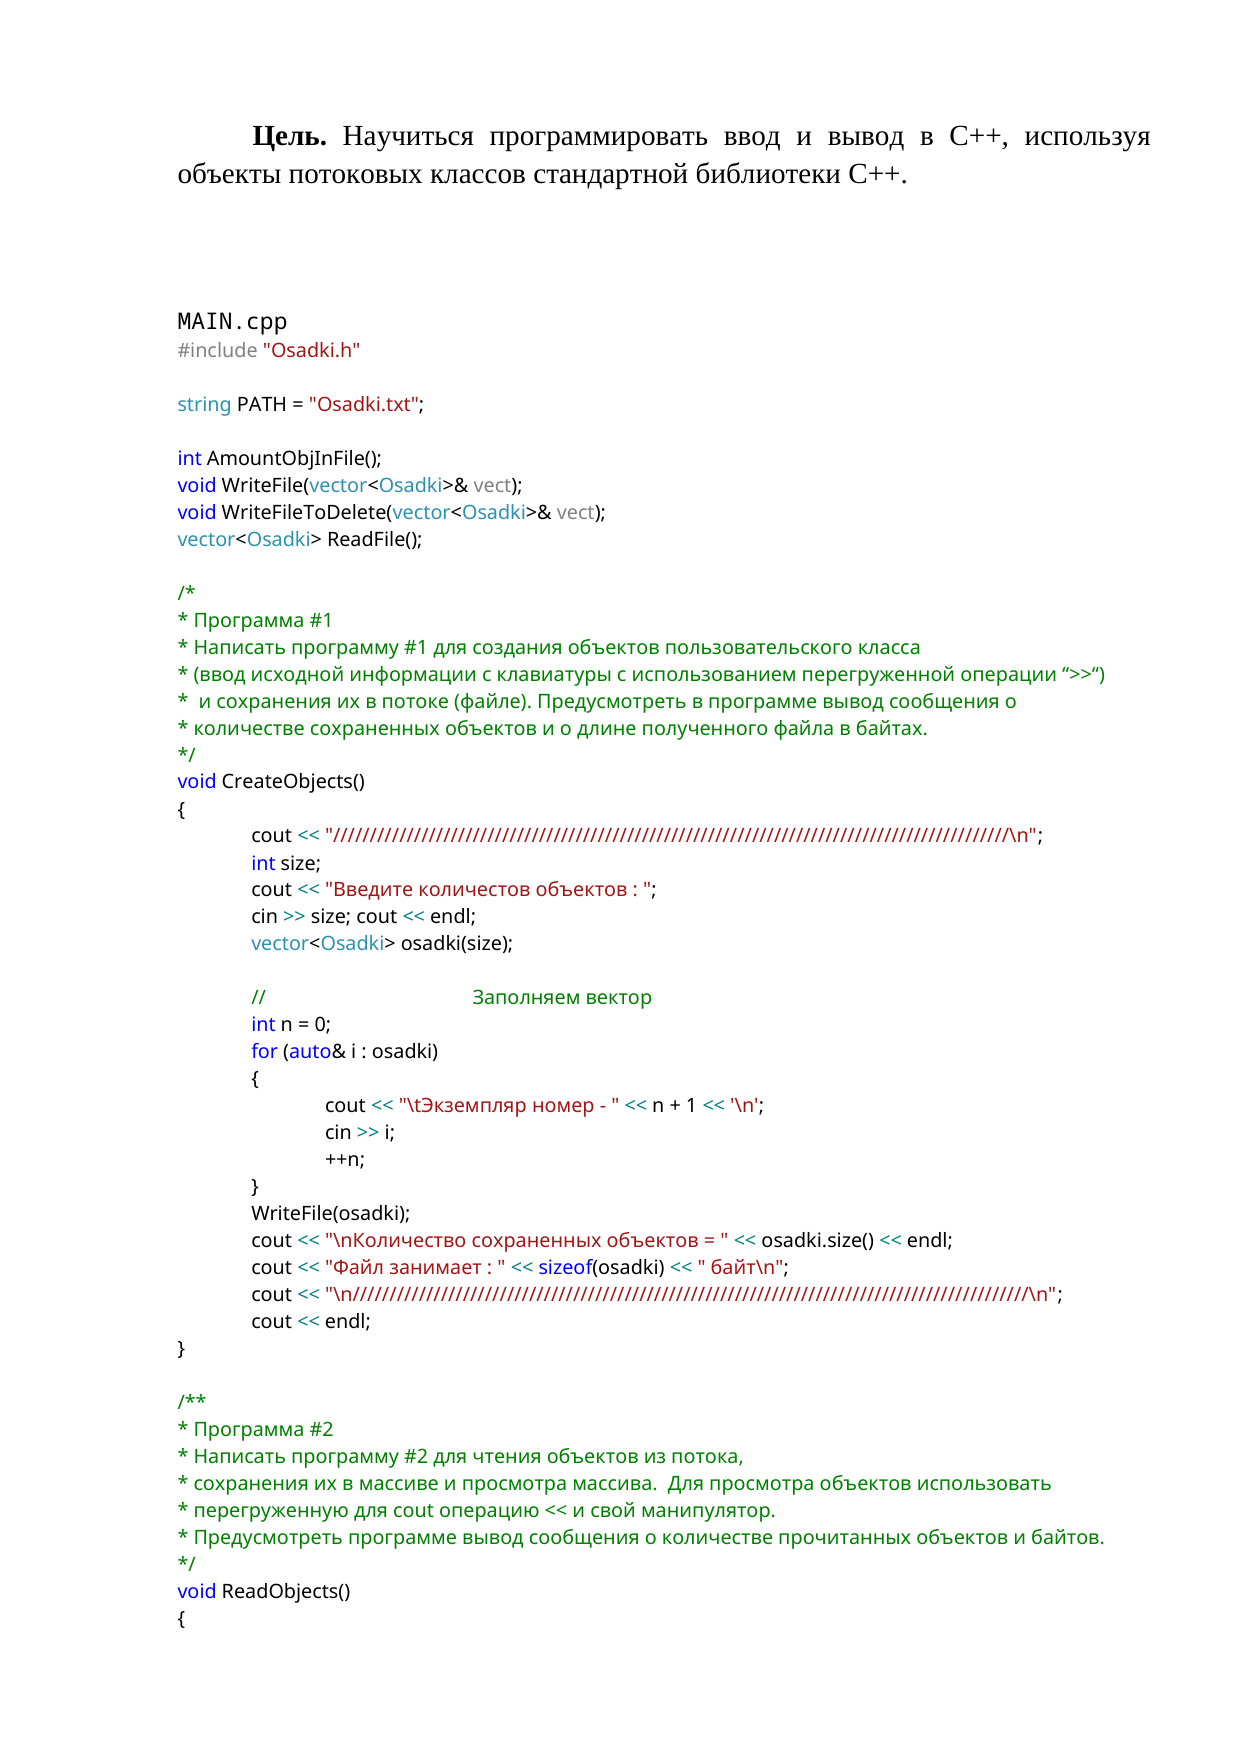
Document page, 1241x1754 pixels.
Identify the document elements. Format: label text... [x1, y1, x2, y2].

text /** [177, 1388, 1152, 1415]
text void CreateObjects() [177, 768, 1152, 795]
text cout << "Файл занимает : " << sizeof(osadki) << " байт\n"; [177, 1253, 1152, 1280]
text */ [177, 741, 1152, 768]
text void WriteFile(vector<Osadki>& vect); [177, 471, 1152, 498]
text * Предусмотреть программе вывод сообщения о количестве прочитанных объектов и байтов. [177, 1523, 1152, 1550]
text * Программа #1 [177, 606, 1152, 633]
text { [177, 1604, 1152, 1631]
text * перегруженную для cout операцию << и свой манипулятор. [177, 1496, 1152, 1523]
text MAIN.cpp [177, 305, 1152, 336]
text cout << "\nКоличество сохраненных объектов = " << osadki.size() << endl; [177, 1226, 1152, 1253]
text * Написать программу #2 для чтения объектов из потока, [177, 1442, 1152, 1469]
text * количестве сохраненных объектов и о длине полученного файла в байтах. [177, 714, 1152, 741]
text cin >> size; cout << endl; [177, 903, 1152, 930]
text for (auto& i : osadki) [177, 1038, 1152, 1064]
text // Заполняем вектор [177, 984, 1152, 1011]
text void WriteFileToDelete(vector<Osadki>& vect); [177, 498, 1152, 525]
text cout << "////////////////////////////////////////////////////////////////////////////////////////////\n"; [177, 822, 1152, 849]
text int AmountObjInFile(); [177, 444, 1152, 471]
text vector<Osadki> ReadFile(); [177, 525, 1152, 552]
text cout << endl; [177, 1307, 1152, 1334]
text Цель. Научиться программировать ввод и вывод в С++, используя объекты потоковых классов стандартной библиотеки С++. [177, 118, 1152, 190]
text * и сохранения их в потоке (файле). Предусмотреть в программе вывод сообщения о [177, 687, 1152, 714]
text * Программа #2 [177, 1415, 1152, 1442]
text void ReadObjects() [177, 1577, 1152, 1604]
text string PATH = "Osadki.txt"; [177, 390, 1152, 417]
text { [177, 1064, 1152, 1092]
text cout << "Введите количестов объектов : "; [177, 876, 1152, 903]
text } [177, 1334, 1152, 1361]
text cin >> i; [177, 1118, 1152, 1146]
text * сохранения их в массиве и просмотра массива. Для просмотра объектов использовать [177, 1469, 1152, 1496]
text WriteFile(osadki); [177, 1199, 1152, 1226]
text /* [177, 579, 1152, 606]
text int n = 0; [177, 1011, 1152, 1038]
text cout << "\n////////////////////////////////////////////////////////////////////////////////////////////\n"; [177, 1280, 1152, 1307]
text int size; [177, 849, 1152, 876]
text ++n; [177, 1146, 1152, 1172]
text #include "Osadki.h" [177, 336, 1152, 363]
text cout << "\tЭкземпляр номер - " << n + 1 << '\n'; [177, 1092, 1152, 1118]
text */ [177, 1550, 1152, 1577]
text } [177, 1172, 1152, 1199]
text vector<Osadki> osadki(size); [177, 930, 1152, 957]
text { [177, 795, 1152, 822]
text * (ввод исходной информации с клавиатуры с использованием перегруженной операции “>>“) [177, 660, 1152, 687]
text * Написать программу #1 для создания объектов пользовательского класса [177, 633, 1152, 660]
